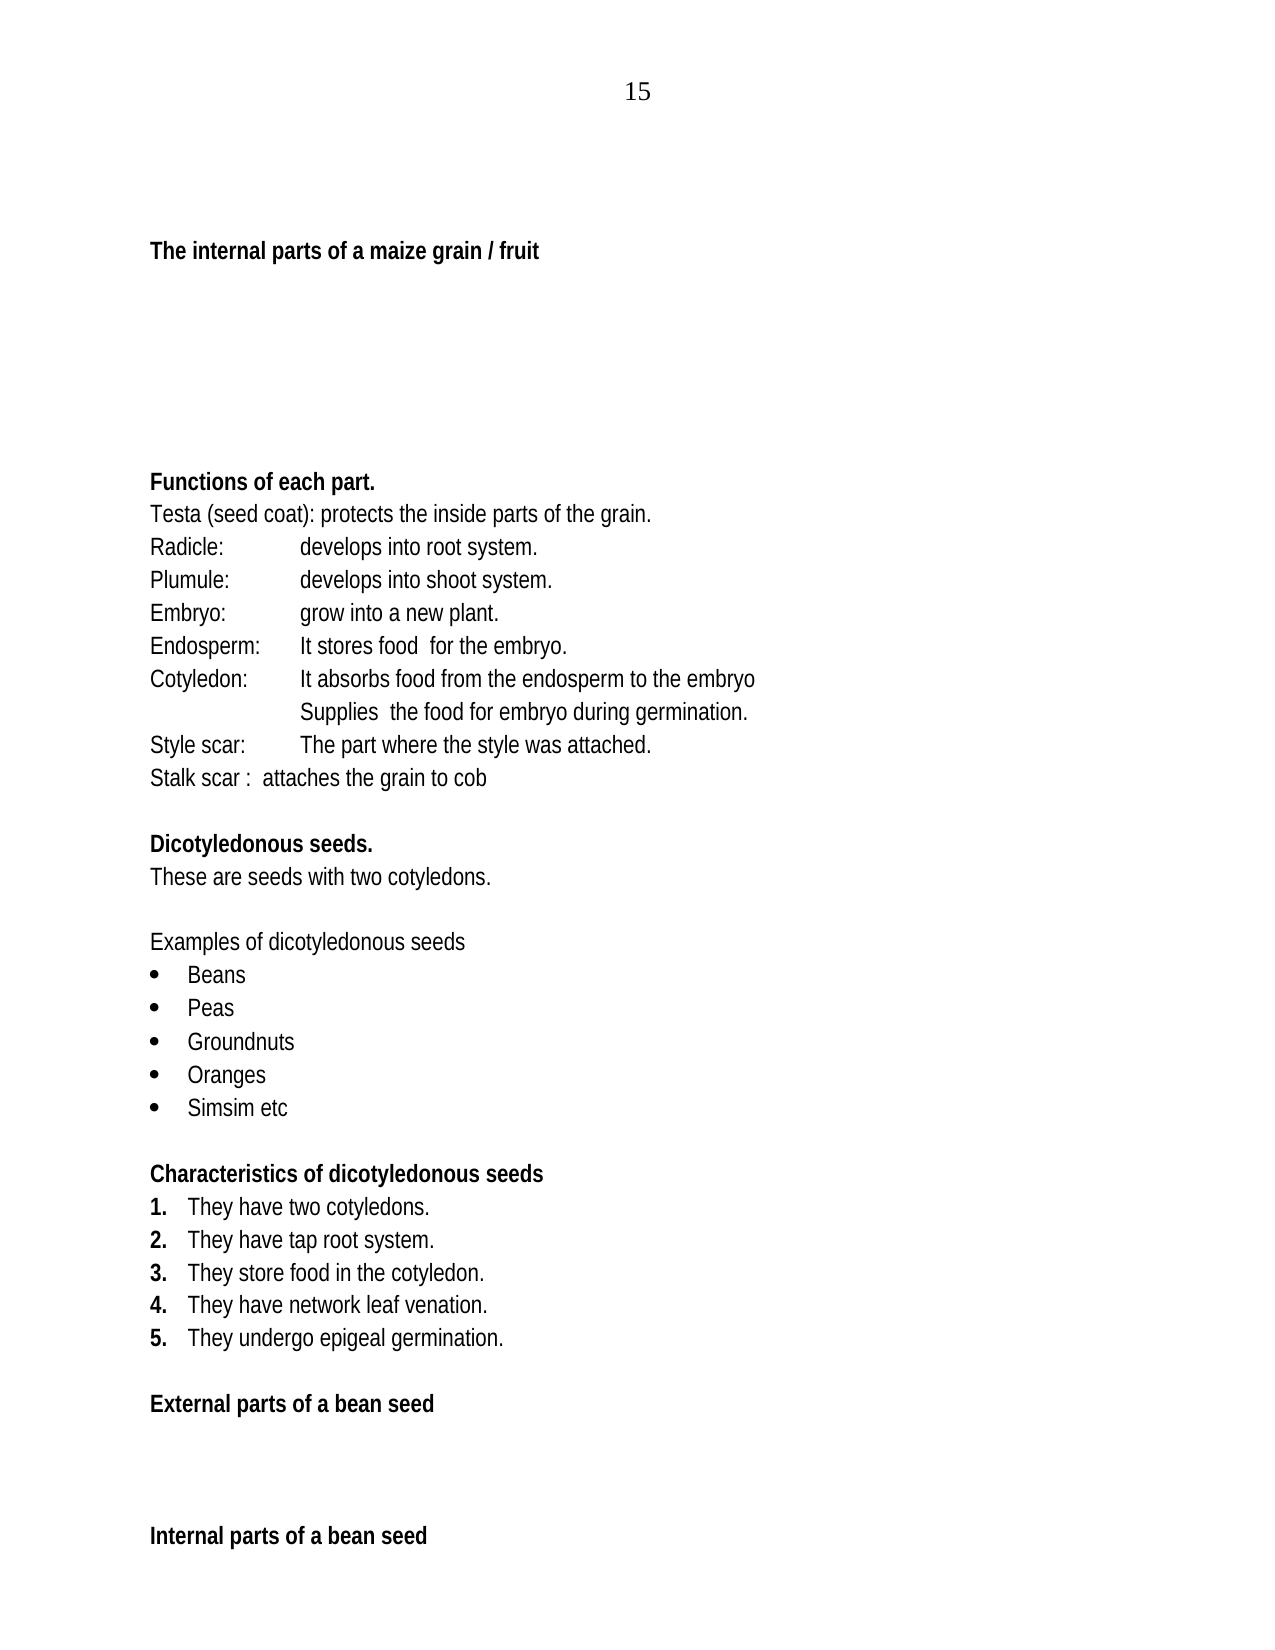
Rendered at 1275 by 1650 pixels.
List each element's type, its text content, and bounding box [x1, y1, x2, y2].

text Supplies the food for embryo during germination. [150, 697, 1125, 726]
text Cotyledon: It absorbs food from the endosperm to the embryo [150, 664, 1125, 693]
text The internal parts of a maize grain / fruit [150, 236, 1125, 265]
text Style scar: The part where the style was attached. [150, 730, 1125, 758]
text Internal parts of a bean seed [150, 1521, 1125, 1549]
text Plumule: develops into shoot system. [150, 565, 1125, 594]
text Characteristics of dicotyledonous seeds [150, 1159, 1125, 1187]
list Peas [150, 993, 1125, 1022]
list They undergo epigeal germination. [150, 1323, 1125, 1352]
text Stalk scar : attaches the grain to cob [150, 763, 1125, 791]
text Examples of dicotyledonous seeds [150, 927, 1125, 956]
list They store food in the cotyledon. [150, 1257, 1125, 1286]
text Testa (seed coat): protects the inside parts of the grain. [150, 499, 1125, 528]
list Oranges [150, 1059, 1125, 1088]
list They have tap root system. [150, 1224, 1125, 1253]
list They have network leaf venation. [150, 1290, 1125, 1319]
text Embryo: grow into a new plant. [150, 598, 1125, 627]
text Dicotyledonous seeds. [150, 828, 1125, 857]
text These are seeds with two cotyledons. [150, 861, 1125, 890]
list Simsim etc [150, 1093, 1125, 1122]
list Groundnuts [150, 1026, 1125, 1055]
text Radicle: develops into root system. [150, 532, 1125, 561]
text External parts of a bean seed [150, 1389, 1125, 1418]
list They have two cotyledons. [150, 1192, 1125, 1220]
list Beans [150, 960, 1125, 989]
text Endosperm: It stores food for the embryo. [150, 631, 1125, 660]
text Functions of each part. [150, 466, 1125, 495]
